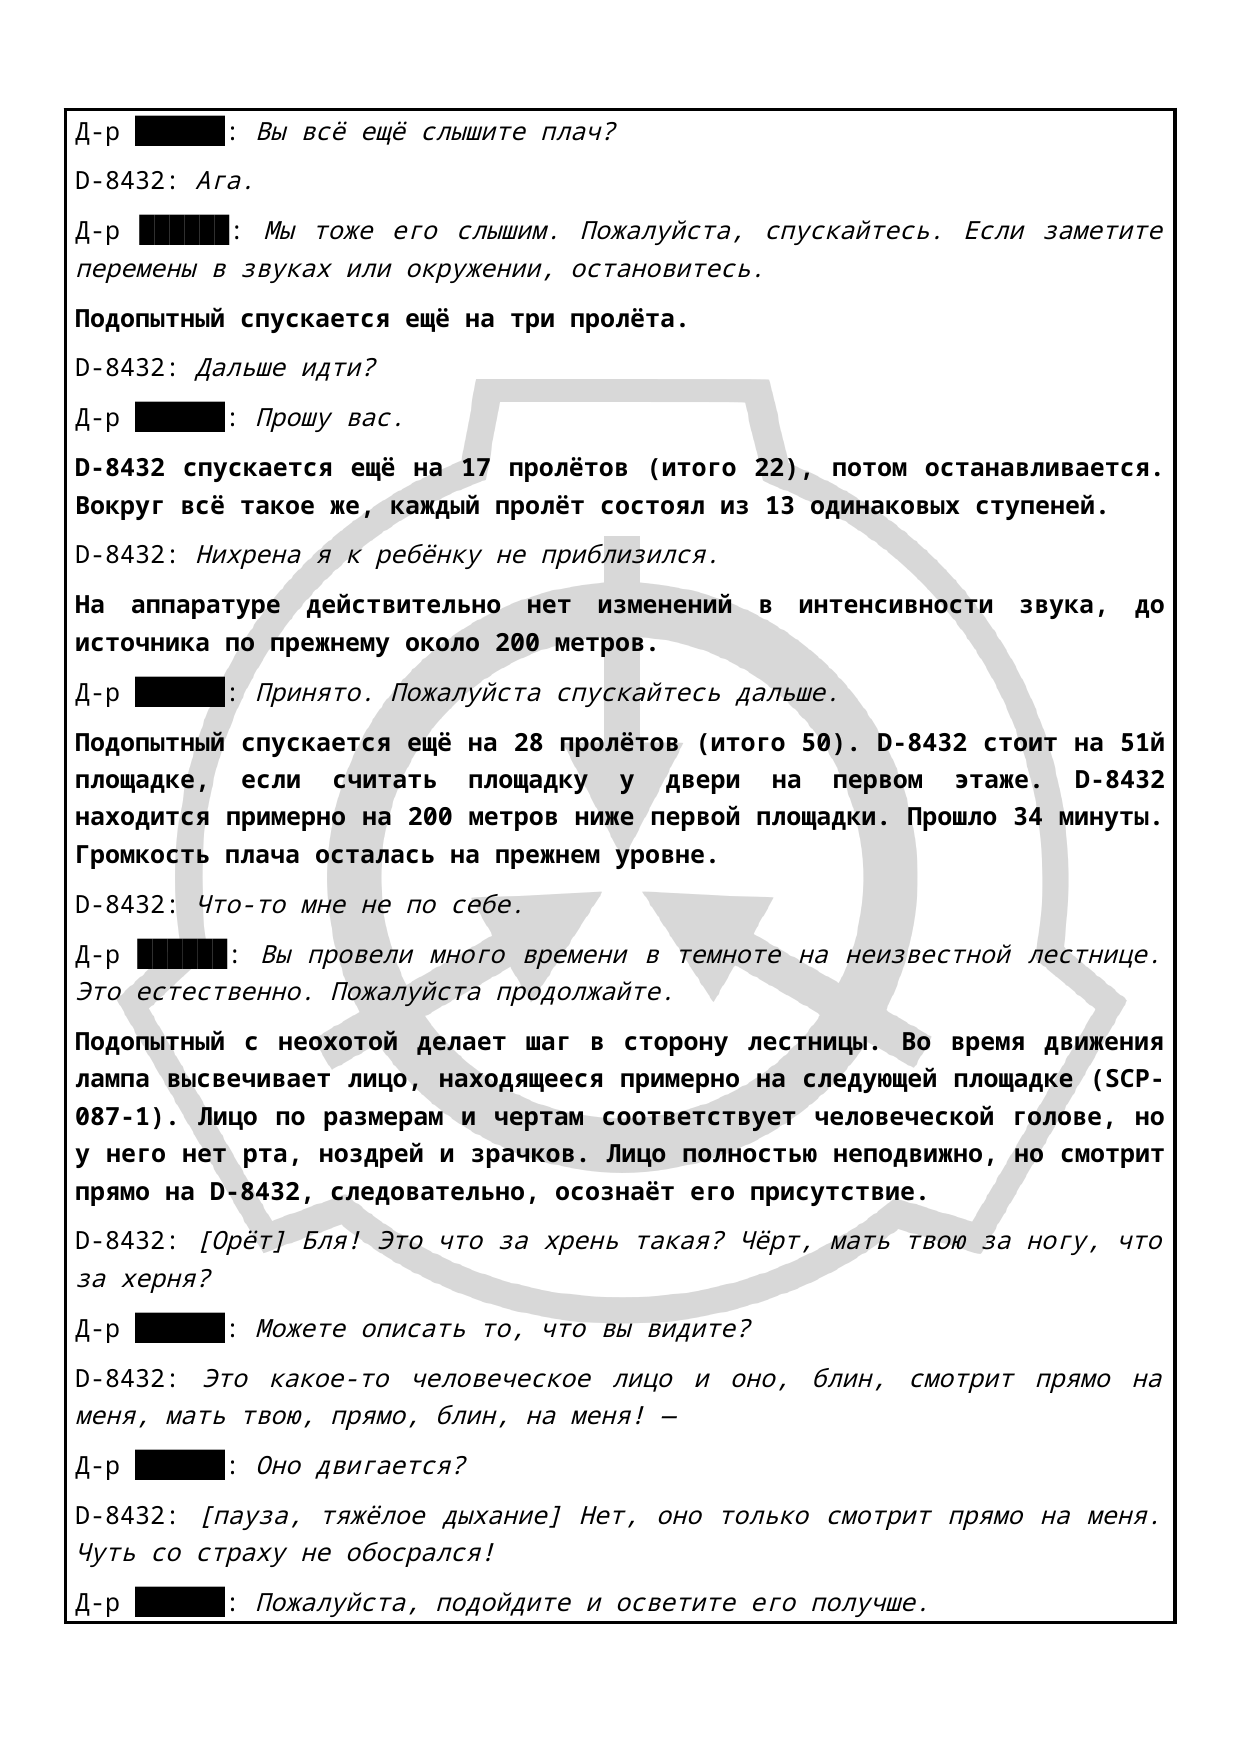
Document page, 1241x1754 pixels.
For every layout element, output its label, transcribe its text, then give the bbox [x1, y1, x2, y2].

text D-8432: Ага. [67, 158, 1173, 197]
text D-8432: Что-то мне не по себе. [67, 881, 1173, 920]
text Д-р ██████: Прошу вас. [67, 395, 1173, 434]
text D-8432: Это какое-то человеческое лицо и оно, блин, смотрит прямо на меня, мать твою, прямо, блин, на меня! — [67, 1355, 1173, 1432]
text Подопытный спускается ещё на три пролёта. [67, 295, 1173, 334]
text Д-р ██████: Вы всё ещё слышите плач? [67, 111, 1173, 147]
text Д-р ██████: Оно двигается? [67, 1442, 1173, 1482]
text D-8432: [пауза, тяжёлое дыхание] Нет, оно только смотрит прямо на меня. Чуть со страху не обосрался! [67, 1492, 1173, 1569]
text Д-р ██████: Вы провели много времени в темноте на неизвестной лестнице. Это естественно. Пожалуйста продолжайте. [67, 931, 1173, 1008]
text Подопытный с неохотой делает шаг в сторону лестницы. Во время движения лампа высвечивает лицо, находящееся примерно на следующей площадке (SCP-087-1). Лицо по размерам и чертам соответствует человеческой голове, но у него нет рта, ноздрей и зрачков. Лицо полностью неподвижно, но смотрит прямо на D-8432, следовательно, осознаёт его присутствие. [67, 1018, 1173, 1207]
text Подопытный спускается ещё на 28 пролётов (итого 50). D-8432 стоит на 51й площадке, если считать площадку у двери на первом этаже. D-8432 находится примерно на 200 метров ниже первой площадки. Прошло 34 минуты. Громкость плача осталась на прежнем уровне. [67, 719, 1173, 871]
text На аппаратуре действительно нет изменений в интенсивности звука, до источника по прежнему около 200 метров. [67, 582, 1173, 658]
text Д-р ██████: Пожалуйста, подойдите и осветите его получше. [67, 1579, 1173, 1621]
text Д-р ██████: Принято. Пожалуйста спускайтесь дальше. [67, 669, 1173, 708]
text Д-р ██████: Мы тоже его слышим. Пожалуйста, спускайтесь. Если заметите перемены в звуках или окружении, остановитесь. [67, 208, 1173, 284]
text D-8432: Нихрена я к ребёнку не приблизился. [67, 532, 1173, 571]
text Д-р ██████: Можете описать то, что вы видите? [67, 1305, 1173, 1344]
text D-8432: [Орёт] Бля! Это что за хрень такая? Чёрт, мать твою за ногу, что за херня? [67, 1218, 1173, 1294]
text D-8432 спускается ещё на 17 пролётов (итого 22), потом останавливается. Вокруг всё такое же, каждый пролёт состоял из 13 одинаковых ступеней. [67, 445, 1173, 521]
text D-8432: Дальше идти? [67, 345, 1173, 384]
